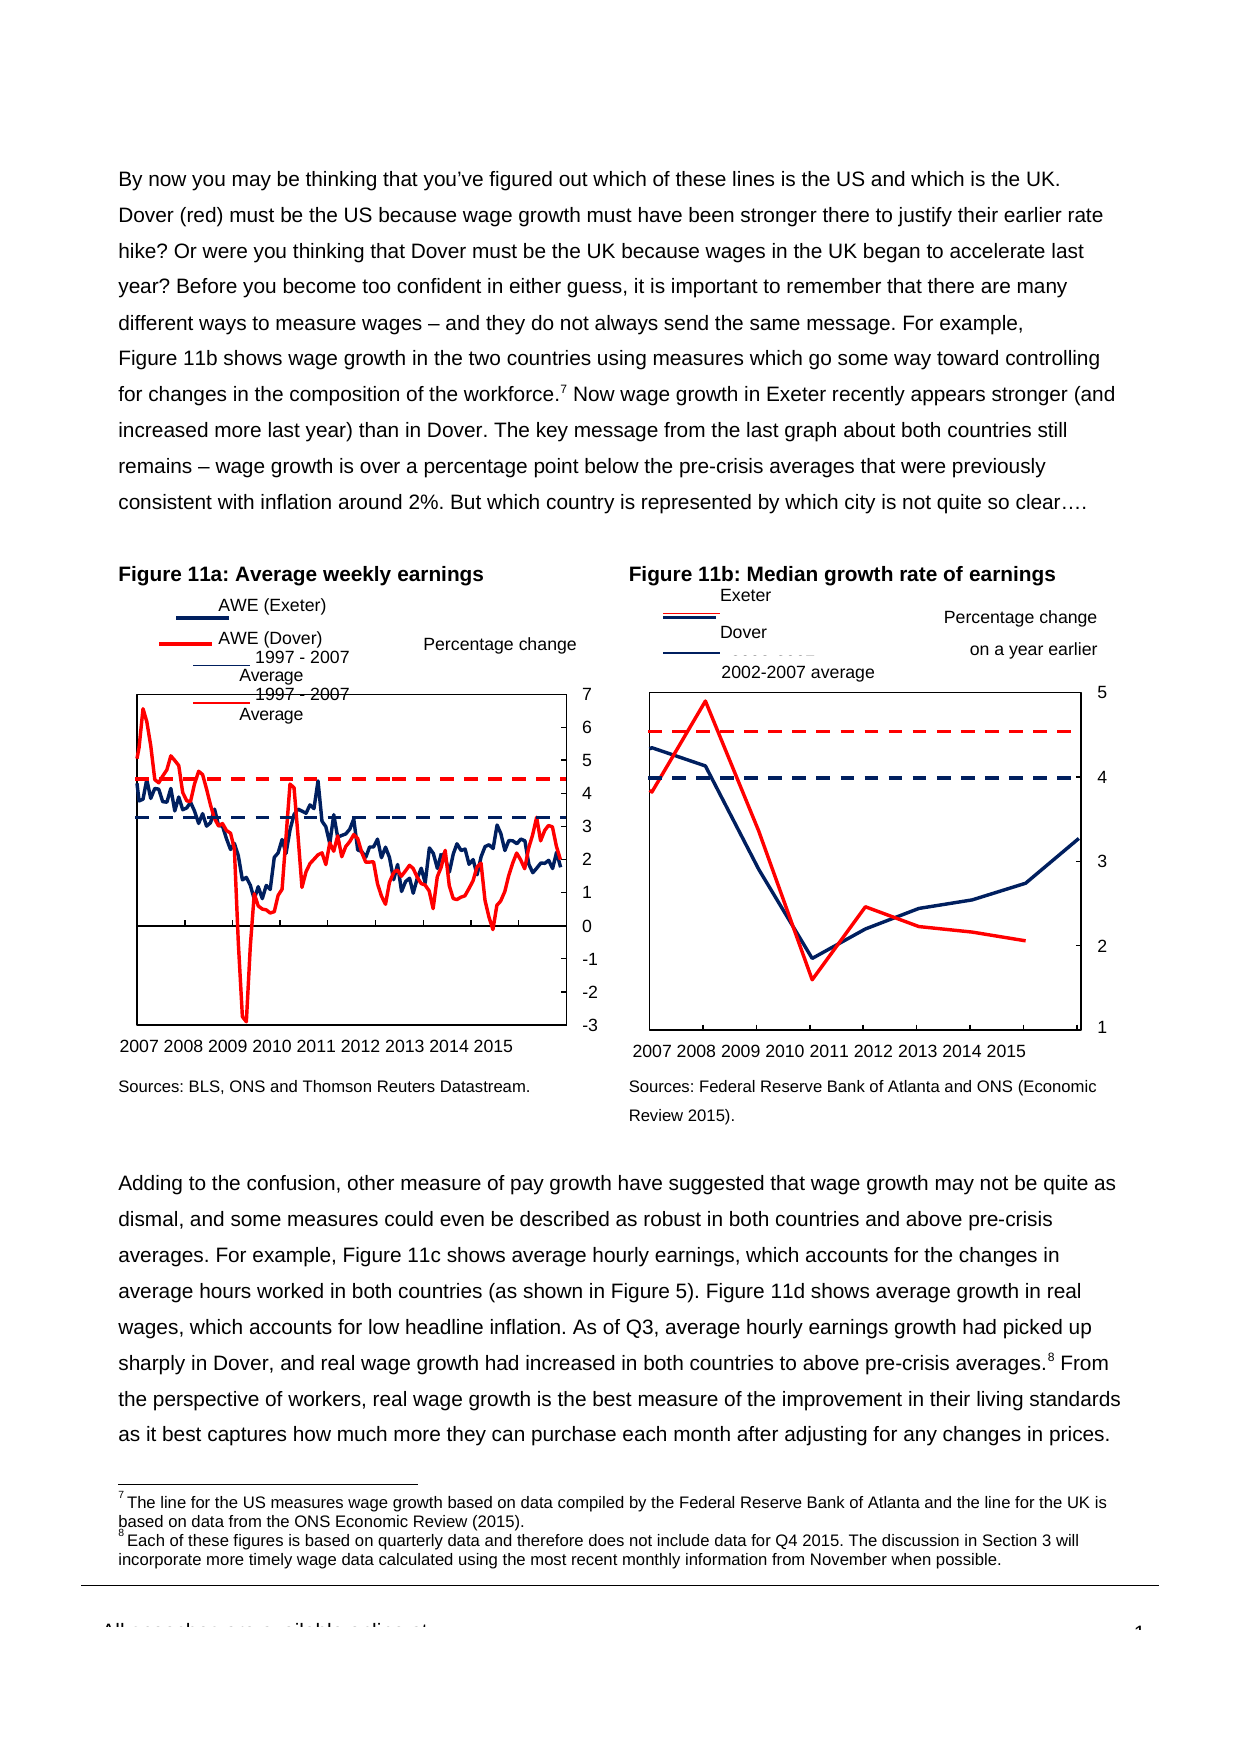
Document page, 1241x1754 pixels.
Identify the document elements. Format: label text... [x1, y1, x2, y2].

text 7 The line for the US measures wage growth based on data compiled by the Federal Reserve Bank of Atlanta and the line for the UK is based on data from the ONS Economic Review (2015). [118, 1483, 1140, 1531]
text 2007 2008 2009 2010 2011 2012 2013 2014 2015 [119, 1036, 544, 1056]
text 6 [387, 716, 786, 737]
text Adding to the confusion, other measure of pay growth have suggested that wage growth may not be quite as dismal, and some measures could even be described as robust in both countries and above pre-crisis averages. For example, Figure 11c shows average hourly earnings, which accounts for the changes in average hours worked in both countries (as shown in Figure 5). Figure 11d shows average growth in real wages, which accounts for low headline inflation. As of Q3, average hourly earnings growth had picked up sharply in Dover, and real wage growth had increased in both countries to above pre-crisis averages.8 From the perspective of workers, real wage growth is the best measure of the improvement in their living standards as it best captures how much more they can purchase each month after adjusting for any changes in prices. [118, 1171, 1124, 1446]
text Review 2015). [279, 1106, 1085, 1125]
text 4 [903, 767, 1107, 787]
text Figure 11b shows wage growth in the two countries using measures which go some way toward controlling for changes in the composition of the workforce.7 Now wage growth in Exeter recently appears stronger (and increased more last year) than in Dover. The key message from the last graph about both countries still remains – wage growth is over a percentage point below the pre-crisis averages that were previously consistent with inflation around 2%. But which country is represented by which city is not quite so clear…. [118, 346, 1118, 514]
text 3 [903, 851, 1107, 871]
text 4 [387, 783, 786, 803]
text Percentage change Dover [423, 629, 879, 656]
text -1 [580, 948, 600, 969]
text 0 [387, 915, 786, 936]
subtitle Figure 11a: Average weekly earnings Figure 11b: Median growth rate of earnings [118, 562, 1140, 586]
text 8 Each of these figures is based on quarterly data and therefore does not include data for Q4 2015. The discussion in Section 3 will incorporate more timely wage data calculated using the most recent monthly information from November when possible. [118, 1531, 1140, 1569]
text AWE (Exeter) Exeter [218, 596, 777, 615]
text 1 [387, 882, 786, 903]
text 5 [387, 750, 786, 770]
text AWE (Dover) [157, 629, 383, 649]
text -2 [580, 982, 600, 1002]
text on a year earlier [903, 639, 1097, 659]
text 1997 - 2007 Average [159, 649, 383, 685]
text 1 [903, 1020, 1107, 1036]
text 2 [387, 849, 786, 869]
text 3 [387, 816, 786, 836]
text 5 [903, 682, 1107, 702]
text 7 [387, 683, 786, 704]
text By now you may be thinking that you’ve figured out which of these lines is the US and which is the UK. Dover (red) must be the US because wage growth must have been stronger there to justify their earlier rate hike? Or were you thinking that Dover must be the UK because wages in the UK began to accelerate last year? Before you become too confident in either guess, it is important to remember that there are many different ways to measure wages – and they do not always send the same message. For example, [118, 167, 1106, 334]
text -3 [580, 1015, 600, 1035]
text 1997 - 2007 Average [159, 685, 383, 724]
text 2002-2007 average [719, 662, 877, 682]
text 2007 2008 2009 2010 2011 2012 2013 2014 2015 [632, 1041, 1140, 1061]
text 2 [903, 935, 1107, 956]
text Sources: BLS, ONS and Thomson Reuters Datastream. Sources: Federal Reserve Bank of Atlanta and ONS (Economic [118, 1077, 1140, 1096]
